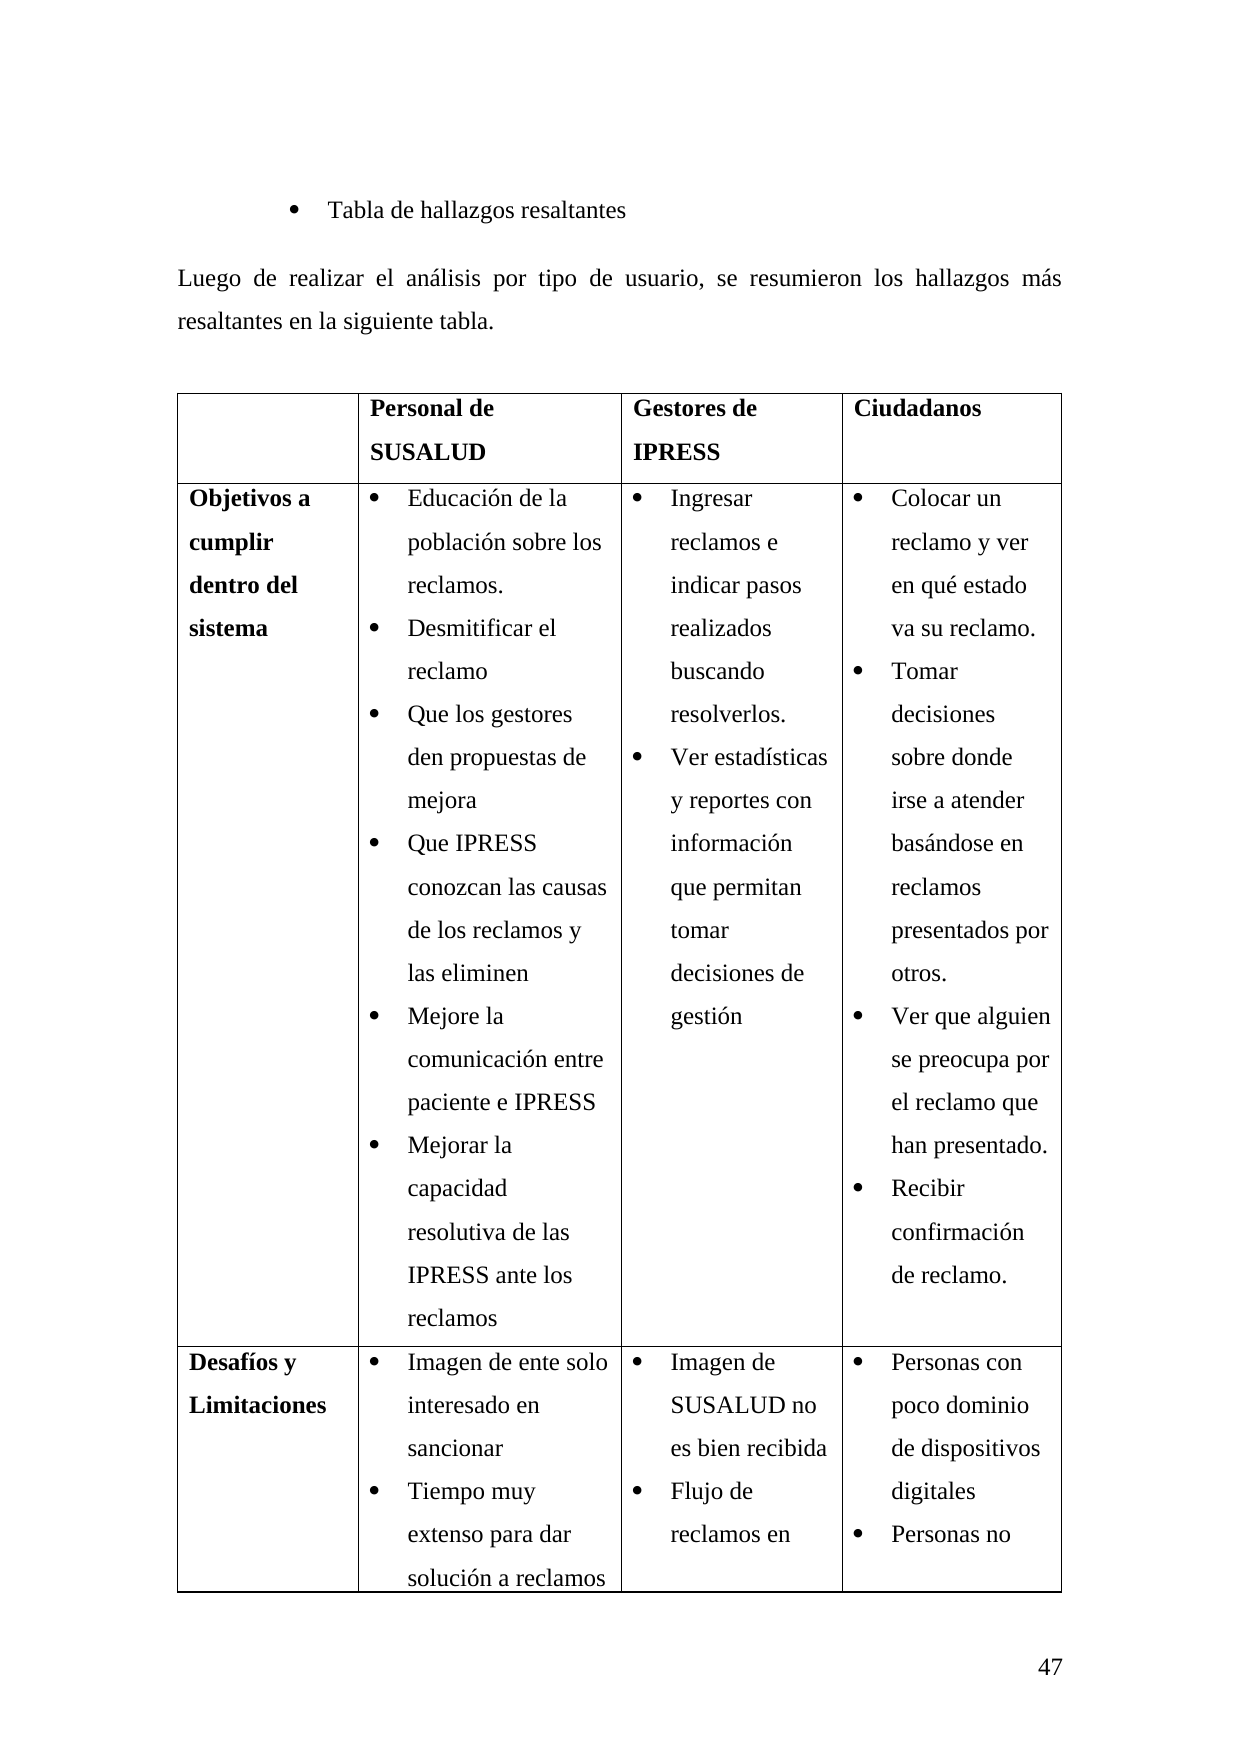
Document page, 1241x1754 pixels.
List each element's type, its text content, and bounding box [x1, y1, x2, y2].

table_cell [178, 1347, 358, 1591]
table_header Gestores de IPRESS [622, 394, 842, 482]
table_header [178, 394, 358, 482]
table_cell Colocar un reclamo y ver en qué estado va su reclamo. Tomar decisiones sobre donde irse a atender basándose en reclamos presentados por otros. Ver que alguien se preocupa por el reclamo que han presentado. Recibir confirmación de reclamo. [843, 484, 1061, 1346]
table_header Personal de SUSALUD [359, 394, 621, 482]
text Luego de realizar el análisis por tipo de usuario, se resumieron los hallazgos más resaltantes en la siguiente tabla. [177, 263, 1063, 335]
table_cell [843, 1347, 1061, 1591]
table_cell Educación de la población sobre los reclamos. Desmitificar el reclamo Que los gestores den propuestas de mejora Que IPRESS conozcan las causas de los reclamos y las eliminen Mejore la comunicación entre paciente e IPRESS Mejorar la capacidad resolutiva de las IPRESS ante los reclamos [359, 484, 621, 1346]
subtitle Tabla de hallazgos resaltantes [290, 195, 1063, 224]
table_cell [622, 1347, 842, 1591]
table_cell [359, 1347, 621, 1591]
table_cell Objetivos a cumplir dentro del sistema [178, 484, 358, 1346]
table_header Ciudadanos [843, 394, 1061, 482]
table_cell Ingresar reclamos e indicar pasos realizados buscando resolverlos. Ver estadísticas y reportes con información que permitan tomar decisiones de gestión [622, 484, 842, 1346]
